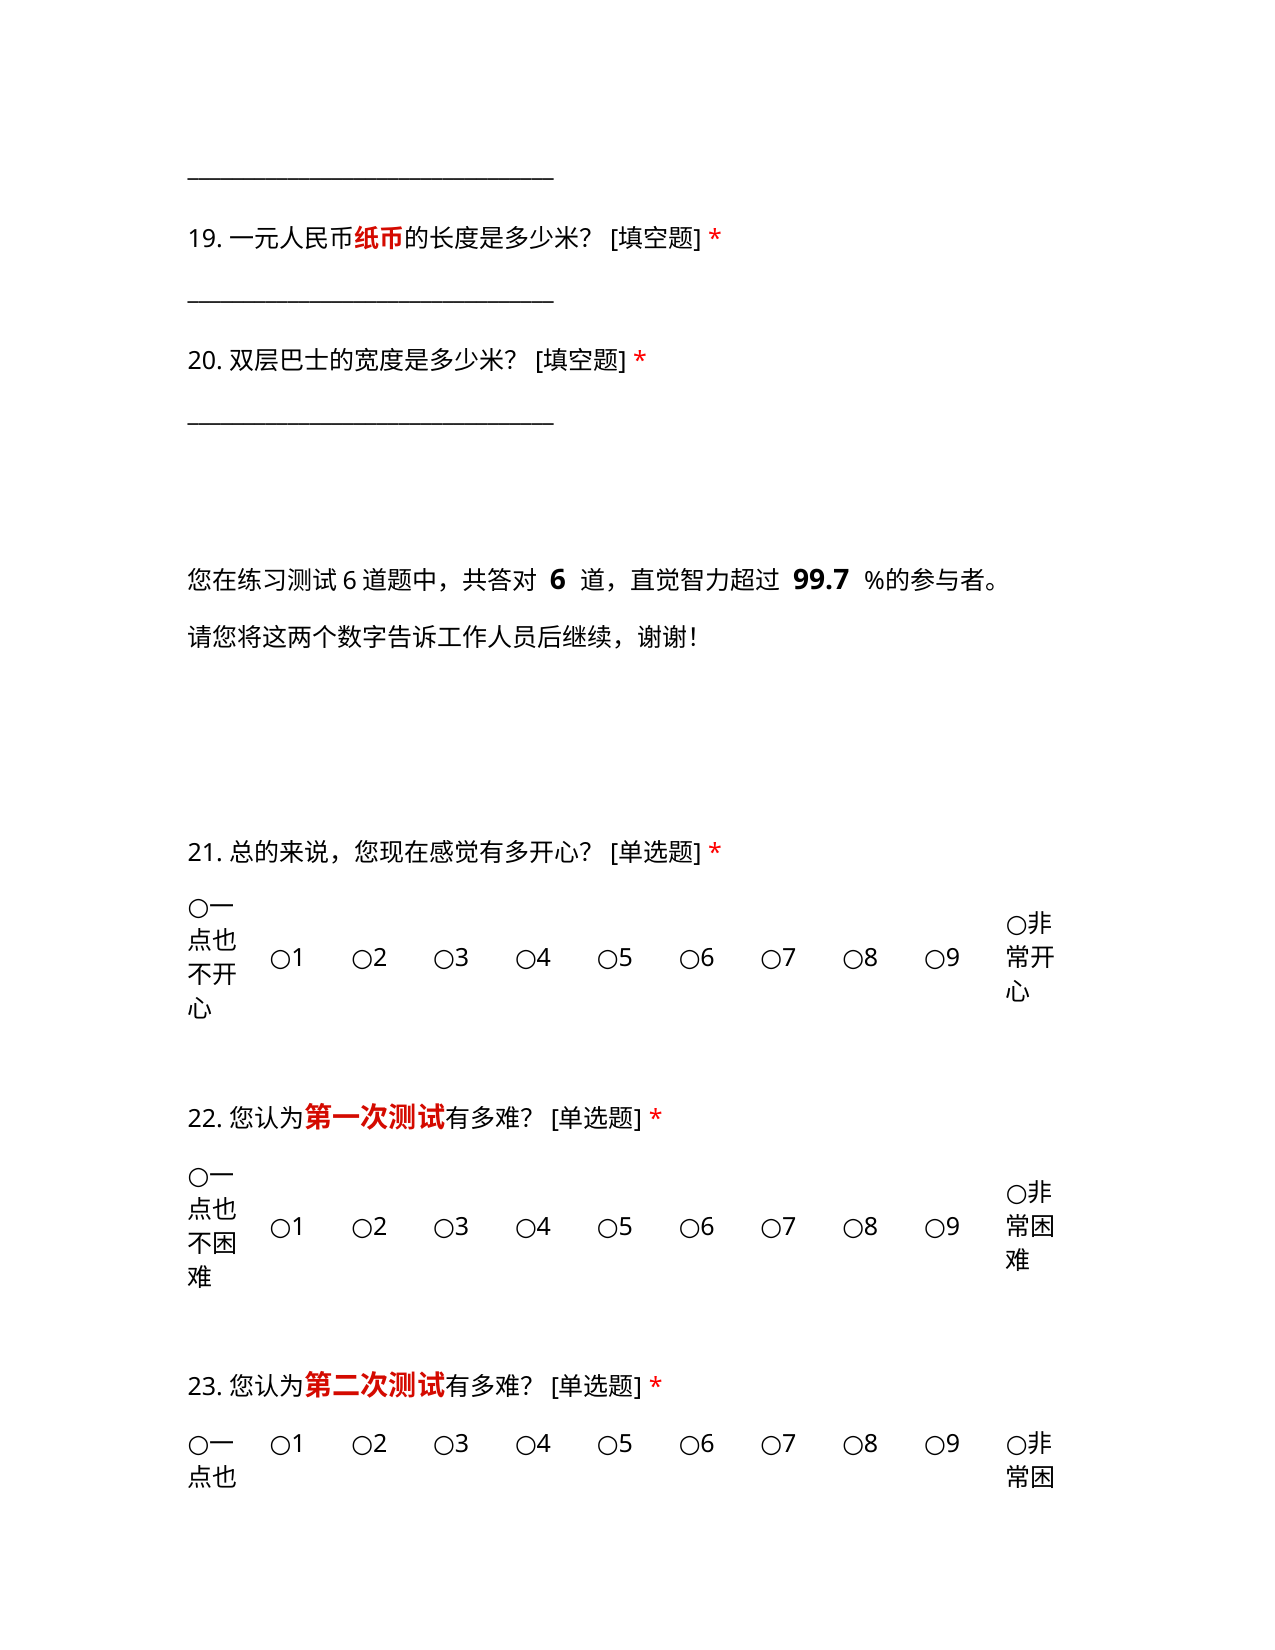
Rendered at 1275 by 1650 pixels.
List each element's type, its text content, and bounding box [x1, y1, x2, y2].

table_header ○8 [832, 889, 912, 1025]
text 23. 您认为第二次测试有多难？ [单选题] * [187, 1363, 1087, 1404]
text _________________________________ [187, 272, 1087, 307]
table_header ○5 [586, 1157, 667, 1293]
table_header ○非常困难 [995, 1426, 1075, 1494]
table_header ○8 [832, 1426, 912, 1494]
table_header ○6 [668, 1157, 748, 1293]
table_header ○一点也不困难 [177, 1426, 257, 1494]
table_header ○1 [259, 1157, 339, 1293]
table_header ○3 [422, 1157, 503, 1293]
table_header ○5 [586, 1426, 667, 1494]
table_header ○4 [504, 1426, 585, 1494]
text 20. 双层巴士的宽度是多少米？ [填空题] * [187, 341, 1087, 377]
table_header ○6 [668, 889, 748, 1025]
table_header ○一点也不困难 [177, 1157, 257, 1293]
table_header ○6 [668, 1426, 748, 1494]
table_header ○2 [341, 1426, 421, 1494]
text 22. 您认为第一次测试有多难？ [单选题] * [187, 1095, 1087, 1135]
text _________________________________ [187, 395, 1087, 429]
text 您在练习测试6道题中，共答对 6 道，直觉智力超过 99.7 %的参与者。 [187, 557, 1087, 597]
table_header ○4 [504, 1157, 585, 1293]
table_header ○7 [750, 1426, 830, 1494]
text 19. 一元人民币纸币的长度是多少米？ [填空题] * [187, 218, 1087, 254]
table_header ○9 [913, 1426, 994, 1494]
table_header ○一点也不开心 [177, 889, 257, 1025]
table_header ○9 [913, 1157, 994, 1293]
table_header ○7 [750, 1157, 830, 1293]
table_header ○4 [504, 889, 585, 1025]
table_header ○3 [422, 1426, 503, 1494]
table_header ○5 [586, 889, 667, 1025]
table_header ○2 [341, 889, 421, 1025]
table_header ○8 [832, 1157, 912, 1293]
table_header ○1 [259, 889, 339, 1025]
text 21. 总的来说，您现在感觉有多开心？ [单选题] * [187, 833, 1087, 869]
text 请您将这两个数字告诉工作人员后继续，谢谢！ [187, 618, 1087, 654]
text _________________________________ [187, 150, 1087, 184]
table_header ○1 [259, 1426, 339, 1494]
table_header ○非常开心 [995, 889, 1075, 1025]
table_header ○7 [750, 889, 830, 1025]
table_header ○3 [422, 889, 503, 1025]
table_header ○9 [913, 889, 994, 1025]
table_header ○2 [341, 1157, 421, 1293]
table_header ○非常困难 [995, 1157, 1075, 1293]
